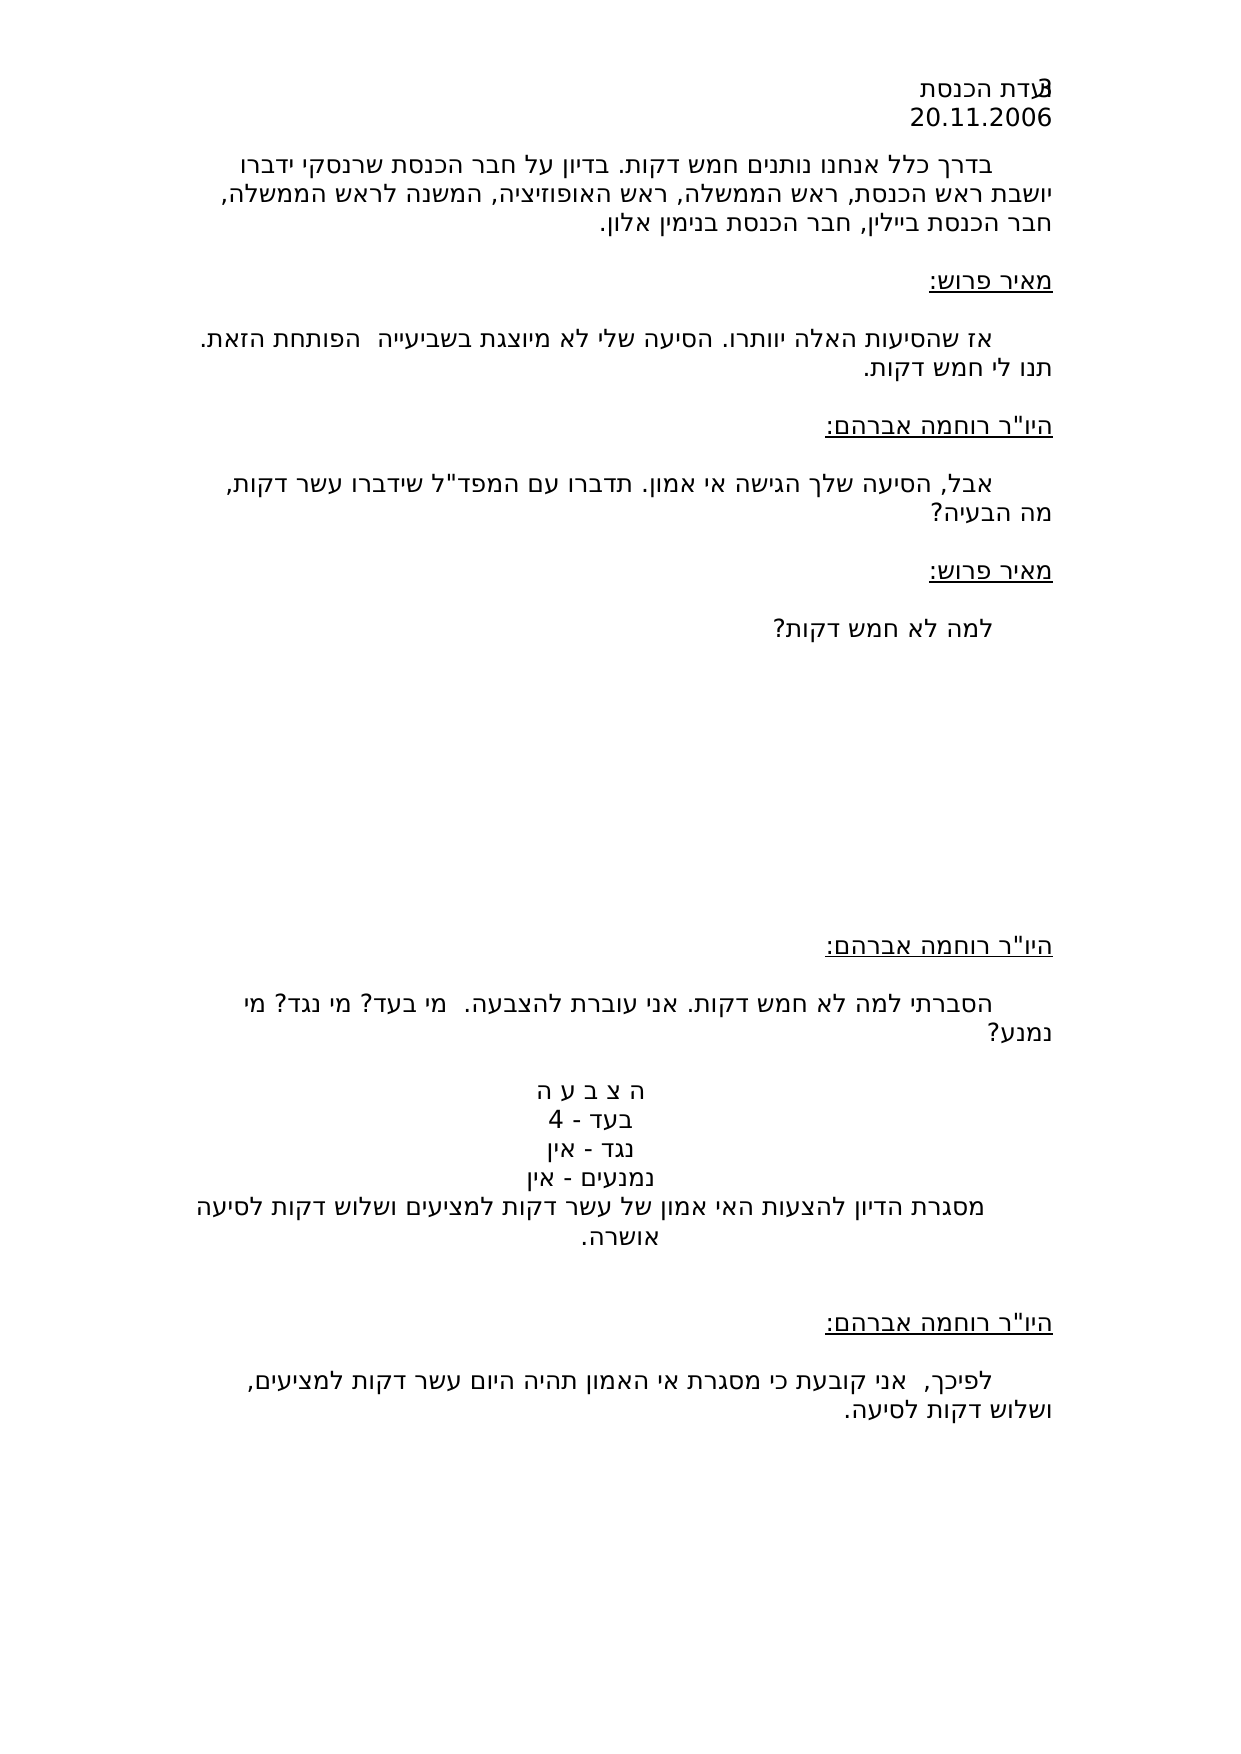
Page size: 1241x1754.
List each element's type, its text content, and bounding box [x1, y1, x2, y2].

text נגד - אין [187, 1134, 1053, 1163]
text בדרך כלל אנחנו נותנים חמש דקות. בדיון על חבר הכנסת שרנסקי ידברו יושבת ראש הכנסת, ראש הממשלה, ראש האופוזיציה, המשנה לראש הממשלה, חבר הכנסת ביילין, חבר הכנסת בנימין אלון. [187, 150, 1053, 237]
text מאיר פרוש: [187, 556, 1053, 585]
text אז שהסיעות האלה יוותרו. הסיעה שלי לא מיוצגת בשביעייה הפותחת הזאת. תנו לי חמש דקות. [187, 324, 1053, 382]
text בעד - 4 [187, 1105, 1053, 1134]
text ה צ ב ע ה [187, 1076, 1053, 1105]
text היו"ר רוחמה אברהם: [187, 931, 1053, 960]
text למה לא חמש דקות? [187, 614, 1053, 643]
text אבל, הסיעה שלך הגישה אי אמון. תדברו עם המפד"ל שידברו עשר דקות, מה הבעיה? [187, 469, 1053, 527]
text מאיר פרוש: [187, 266, 1053, 295]
text לפיכך, אני קובעת כי מסגרת אי האמון תהיה היום עשר דקות למציעים, ושלוש דקות לסיעה. [187, 1366, 1053, 1424]
text היו"ר רוחמה אברהם: [187, 1308, 1053, 1337]
text היו"ר רוחמה אברהם: [187, 411, 1053, 440]
text נמנעים - אין [187, 1163, 1053, 1192]
text מסגרת הדיון להצעות האי אמון של עשר דקות למציעים ושלוש דקות לסיעה אושרה. [187, 1192, 1053, 1251]
text הסברתי למה לא חמש דקות. אני עוברת להצבעה. מי בעד? מי נגד? מי נמנע? [187, 989, 1053, 1047]
